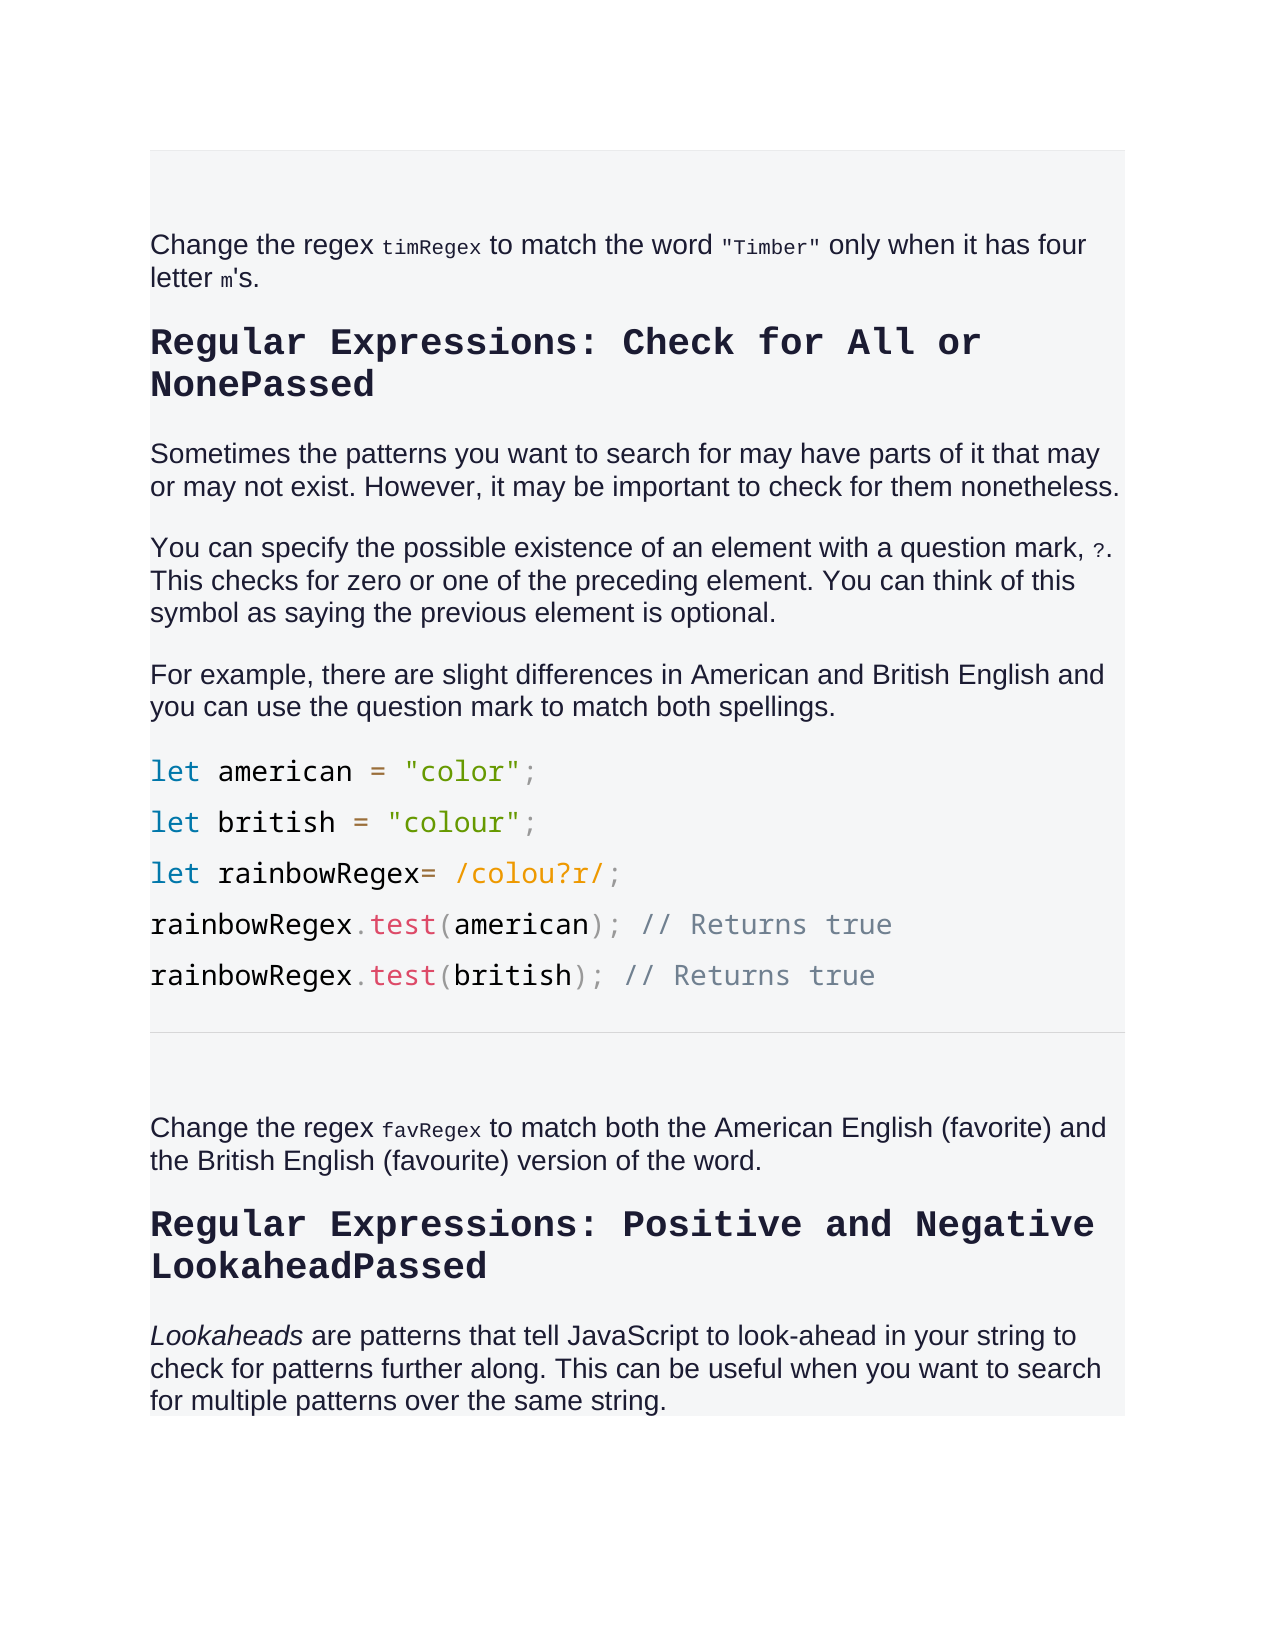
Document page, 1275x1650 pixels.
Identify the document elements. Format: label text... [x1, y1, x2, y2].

text Sometimes the patterns you want to search for may have parts of it that may or may not exist. However, it may be important to check for them nonetheless. [150, 437, 1125, 502]
text Change the regex favRegex to match both the American English (favorite) and the British English (favourite) version of the word. [150, 1111, 1125, 1176]
text Regular Expressions: Positive and Negative LookaheadPassed [150, 1205, 1125, 1290]
text Lookaheads are patterns that tell JavaScript to look-ahead in your string to check for patterns further along. This can be useful when you want to search for multiple patterns over the same string. [150, 1319, 1125, 1416]
text Change the regex timRegex to match the word "Timber" only when it has four letter m's. [150, 228, 1125, 294]
text rainbowRegex.test(american); // Returns true [150, 904, 1125, 942]
text let british = "colour"; [150, 802, 1125, 841]
text rainbowRegex.test(british); // Returns true [150, 955, 1125, 993]
text let rainbowRegex= /colou?r/; [150, 853, 1125, 892]
text let american = "color"; [150, 752, 1125, 790]
text Regular Expressions: Check for All or NonePassed [150, 323, 1125, 408]
text For example, there are slight differences in American and British English and you can use the question mark to match both spellings. [150, 658, 1125, 722]
text You can specify the possible existence of an element with a question mark, ?. This checks for zero or one of the preceding element. You can think of this symbol as saying the previous element is optional. [150, 531, 1125, 628]
